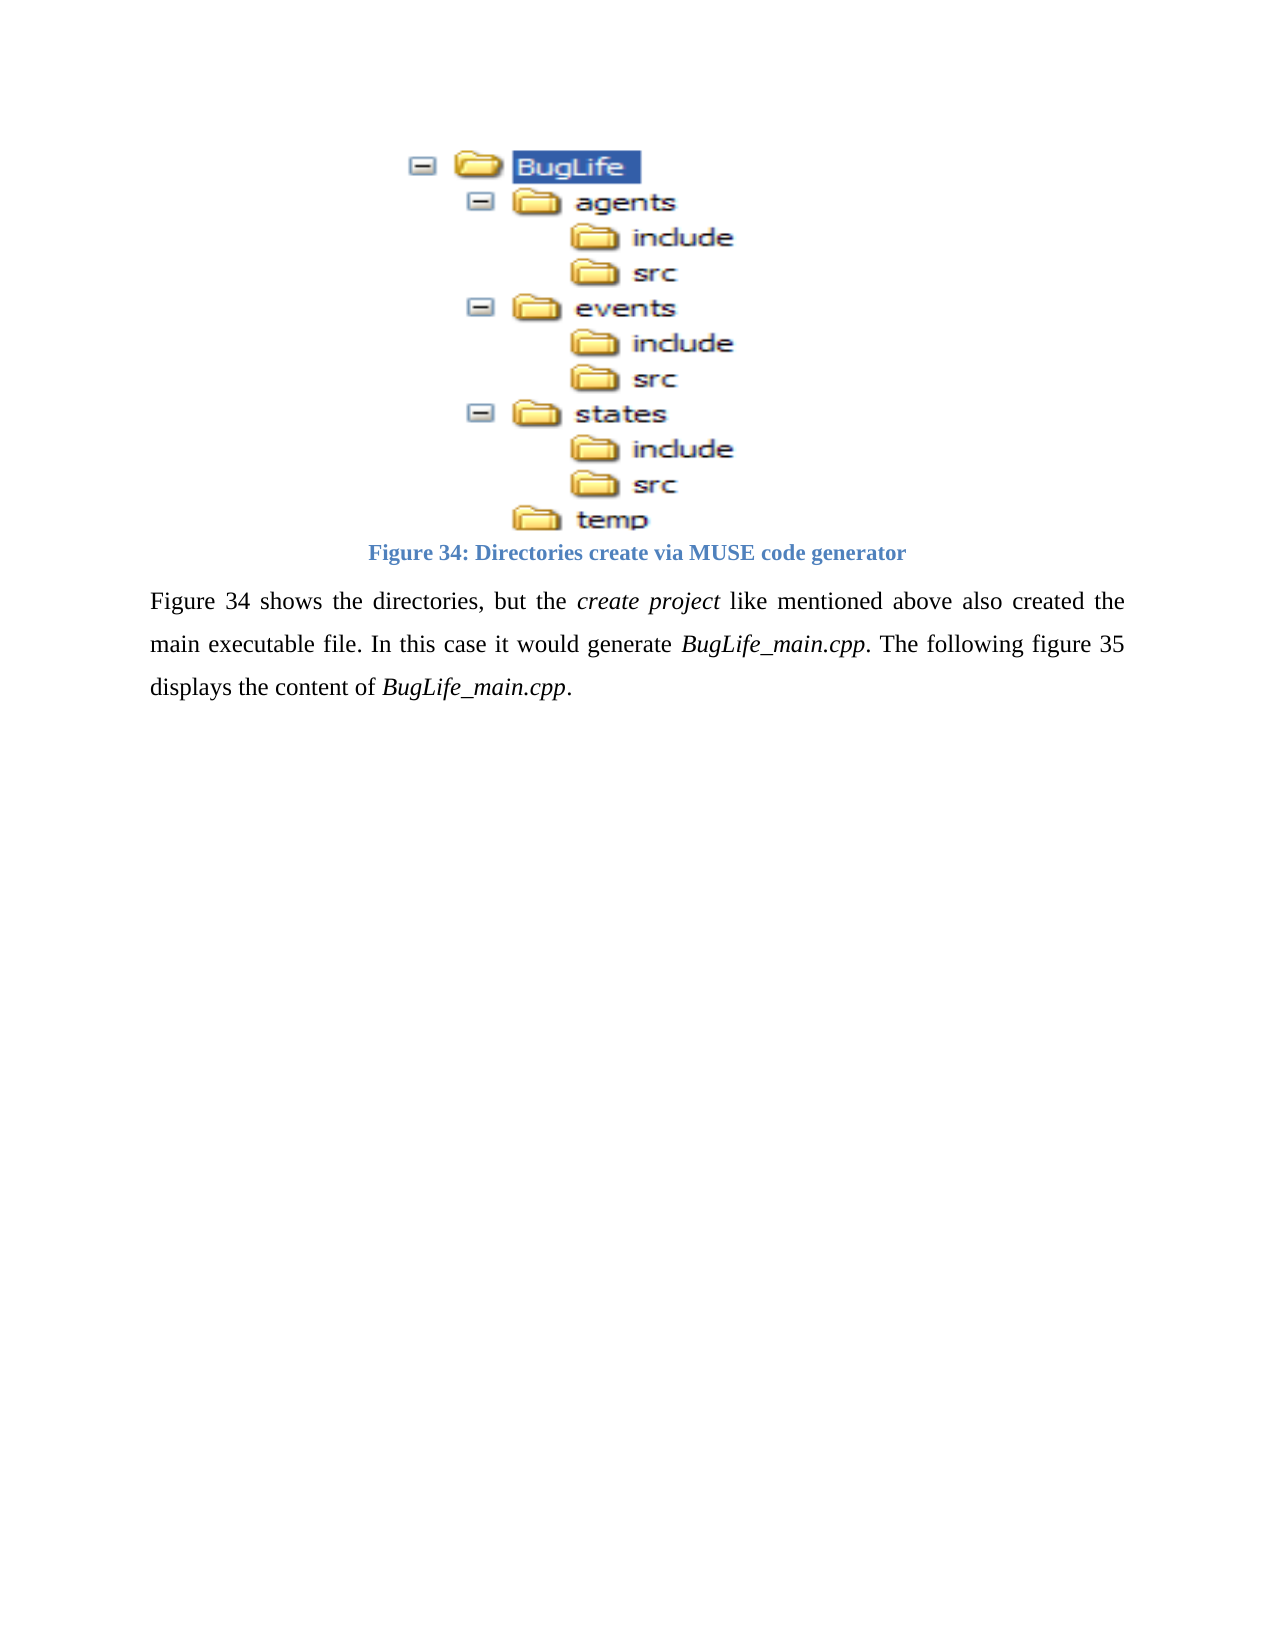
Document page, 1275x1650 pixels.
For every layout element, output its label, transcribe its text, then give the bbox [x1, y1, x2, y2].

text Figure 34 shows the directories, but the create project like mentioned above also created the main executable file. In this case it would generate BugLife_main.cpp. The following figure 35 displays the content of BugLife_main.cpp. [150, 586, 1125, 701]
picture [300, 150, 975, 539]
text Figure 34: Directories create via MUSE code generator [150, 539, 1125, 565]
